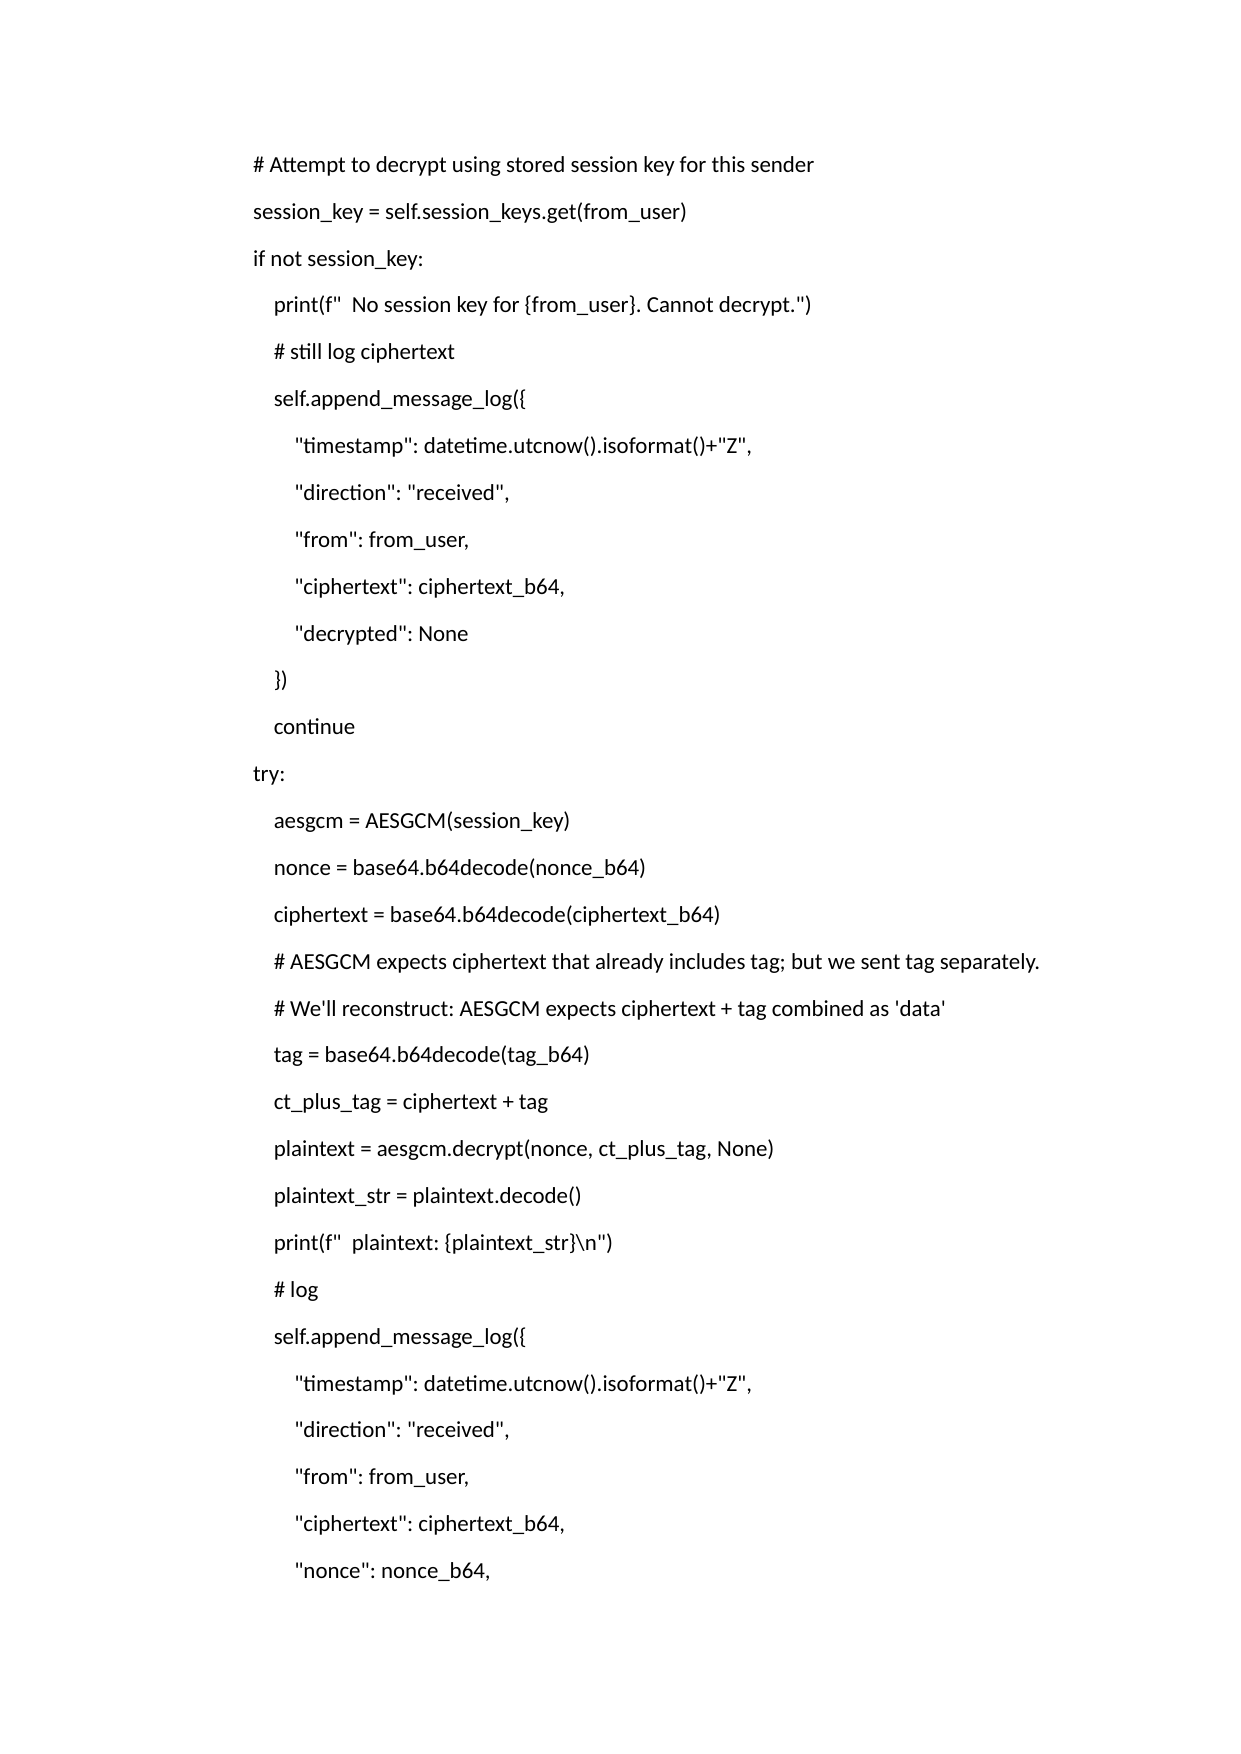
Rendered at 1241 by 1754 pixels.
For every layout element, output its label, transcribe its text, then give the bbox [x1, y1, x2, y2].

text plaintext_str = plaintext.decode() [150, 1181, 1090, 1209]
text self.append_message_log({ [150, 384, 1090, 412]
text plaintext = aesgcm.decrypt(nonce, ct_plus_tag, None) [150, 1134, 1090, 1162]
text print(f" plaintext: {plaintext_str}\n") [150, 1228, 1090, 1256]
text print(f" No session key for {from_user}. Cannot decrypt.") [150, 291, 1090, 319]
text "ciphertext": ciphertext_b64, [150, 1509, 1090, 1537]
text # AESGCM expects ciphertext that already includes tag; but we sent tag separately. [150, 947, 1090, 975]
text ciphertext = base64.b64decode(ciphertext_b64) [150, 900, 1090, 928]
text "ciphertext": ciphertext_b64, [150, 572, 1090, 600]
text aesgcm = AESGCM(session_key) [150, 806, 1090, 834]
text self.append_message_log({ [150, 1322, 1090, 1350]
text "from": from_user, [150, 1462, 1090, 1491]
text session_key = self.session_keys.get(from_user) [150, 197, 1090, 225]
text "direction": "received", [150, 1416, 1090, 1444]
text tag = base64.b64decode(tag_b64) [150, 1041, 1090, 1069]
text "decrypted": None [150, 619, 1090, 647]
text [150, 1369, 1090, 1397]
text nonce = base64.b64decode(nonce_b64) [150, 853, 1090, 881]
text if not session_key: [150, 244, 1090, 272]
text "nonce": nonce_b64, [150, 1556, 1090, 1584]
text ct_plus_tag = ciphertext + tag [150, 1087, 1090, 1116]
text # Attempt to decrypt using stored session key for this sender [150, 150, 1090, 178]
text "from": from_user, [150, 525, 1090, 553]
text "timestamp": datetime.utcnow().isoformat()+"Z", [150, 431, 1090, 459]
text }) [150, 666, 1090, 694]
text "direction": "received", [150, 478, 1090, 506]
text # still log ciphertext [150, 337, 1090, 366]
text try: [150, 759, 1090, 787]
text # We'll reconstruct: AESGCM expects ciphertext + tag combined as 'data' [150, 994, 1090, 1022]
text # log [150, 1275, 1090, 1303]
text continue [150, 712, 1090, 741]
